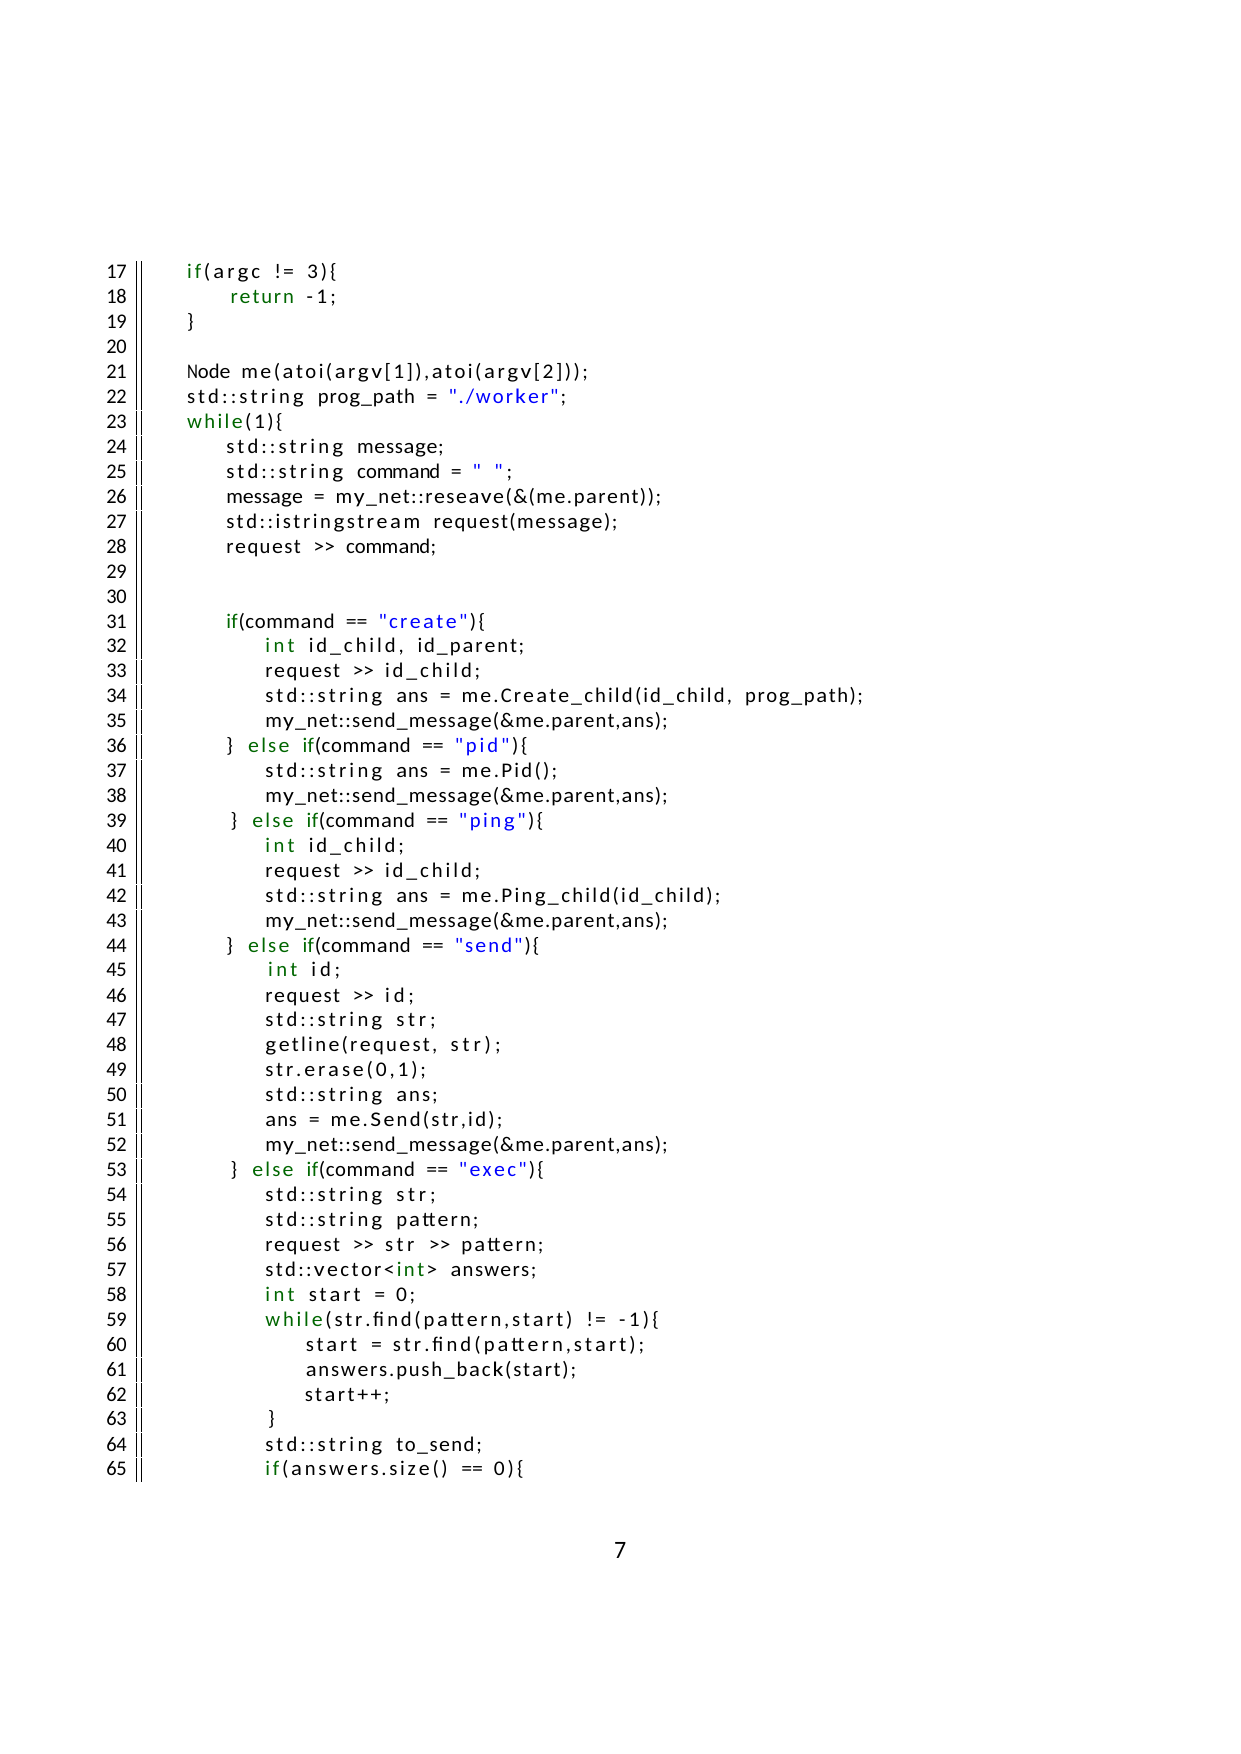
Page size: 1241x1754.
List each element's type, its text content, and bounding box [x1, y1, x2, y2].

text 7 [614, 1534, 1154, 1564]
text 24 std::string message; [106, 434, 1154, 458]
text 25 std::string command = " "; [106, 458, 1154, 483]
text 44 } else if(command == "send"){ 45 int id; [106, 932, 547, 982]
text 48 getline(request, str); 49 str.erase(0,1); [106, 1032, 510, 1082]
text 28 request >> command; 29 [106, 533, 438, 583]
text 30 [106, 583, 1154, 608]
text 41 request >> id_child; [106, 857, 1154, 882]
text 64 std::string to_send; [106, 1431, 1154, 1456]
text 56 request >> str >> pattern; 57 std::vector<int> answers; 58 int start = 0; [106, 1231, 553, 1306]
text 20 [106, 334, 1154, 359]
text 55 std::string pattern; [106, 1206, 1154, 1231]
text 38 my_net::send_message(&me.parent,ans); 39 } else if(command == "ping"){ [106, 783, 673, 832]
text 54 std::string str; [106, 1182, 1154, 1206]
text 21 Node me(atoi(argv[1]),atoi(argv[2])); 22 std::string prog_path = "./worker"; 23 while(1){ [106, 359, 595, 434]
text 62 start++; 63 } [106, 1381, 396, 1431]
text 26 message = my_net::reseave(&(me.parent)); 27 std::istringstream request(message); [106, 483, 667, 533]
text 59 while(str.find(pattern,start) != -1){ 60 start = str.find(pattern,start); 61 answers.push_back(start); [106, 1306, 673, 1381]
text 34 std::string ans = me.Create_child(id_child, prog_path); 35 my_net::send_message(&me.parent,ans); [106, 683, 869, 733]
text 37 std::string ans = me.Pid(); [106, 758, 1154, 783]
text 36 } else if(command == "pid"){ [106, 733, 1154, 758]
text 40 int id_child; [106, 832, 1154, 857]
text 46 request >> id; 47 std::string str; [106, 982, 444, 1032]
text 32 int id_child, id_parent; 33 request >> id_child; [106, 633, 532, 683]
text 31 if(command == "create"){ [106, 608, 1154, 633]
text 42 std::string ans = me.Ping_child(id_child); 43 my_net::send_message(&me.parent,ans); [106, 882, 728, 932]
text 52 my_net::send_message(&me.parent,ans); 53 } else if(command == "exec"){ [106, 1132, 673, 1182]
text 17 if(argc != 3){ 18 return -1; 19 } [106, 259, 344, 334]
text 51 ans = me.Send(str,id); [106, 1107, 1154, 1132]
text 50 std::string ans; [106, 1082, 1154, 1107]
text 65 if(answers.size() == 0){ [106, 1456, 1154, 1481]
